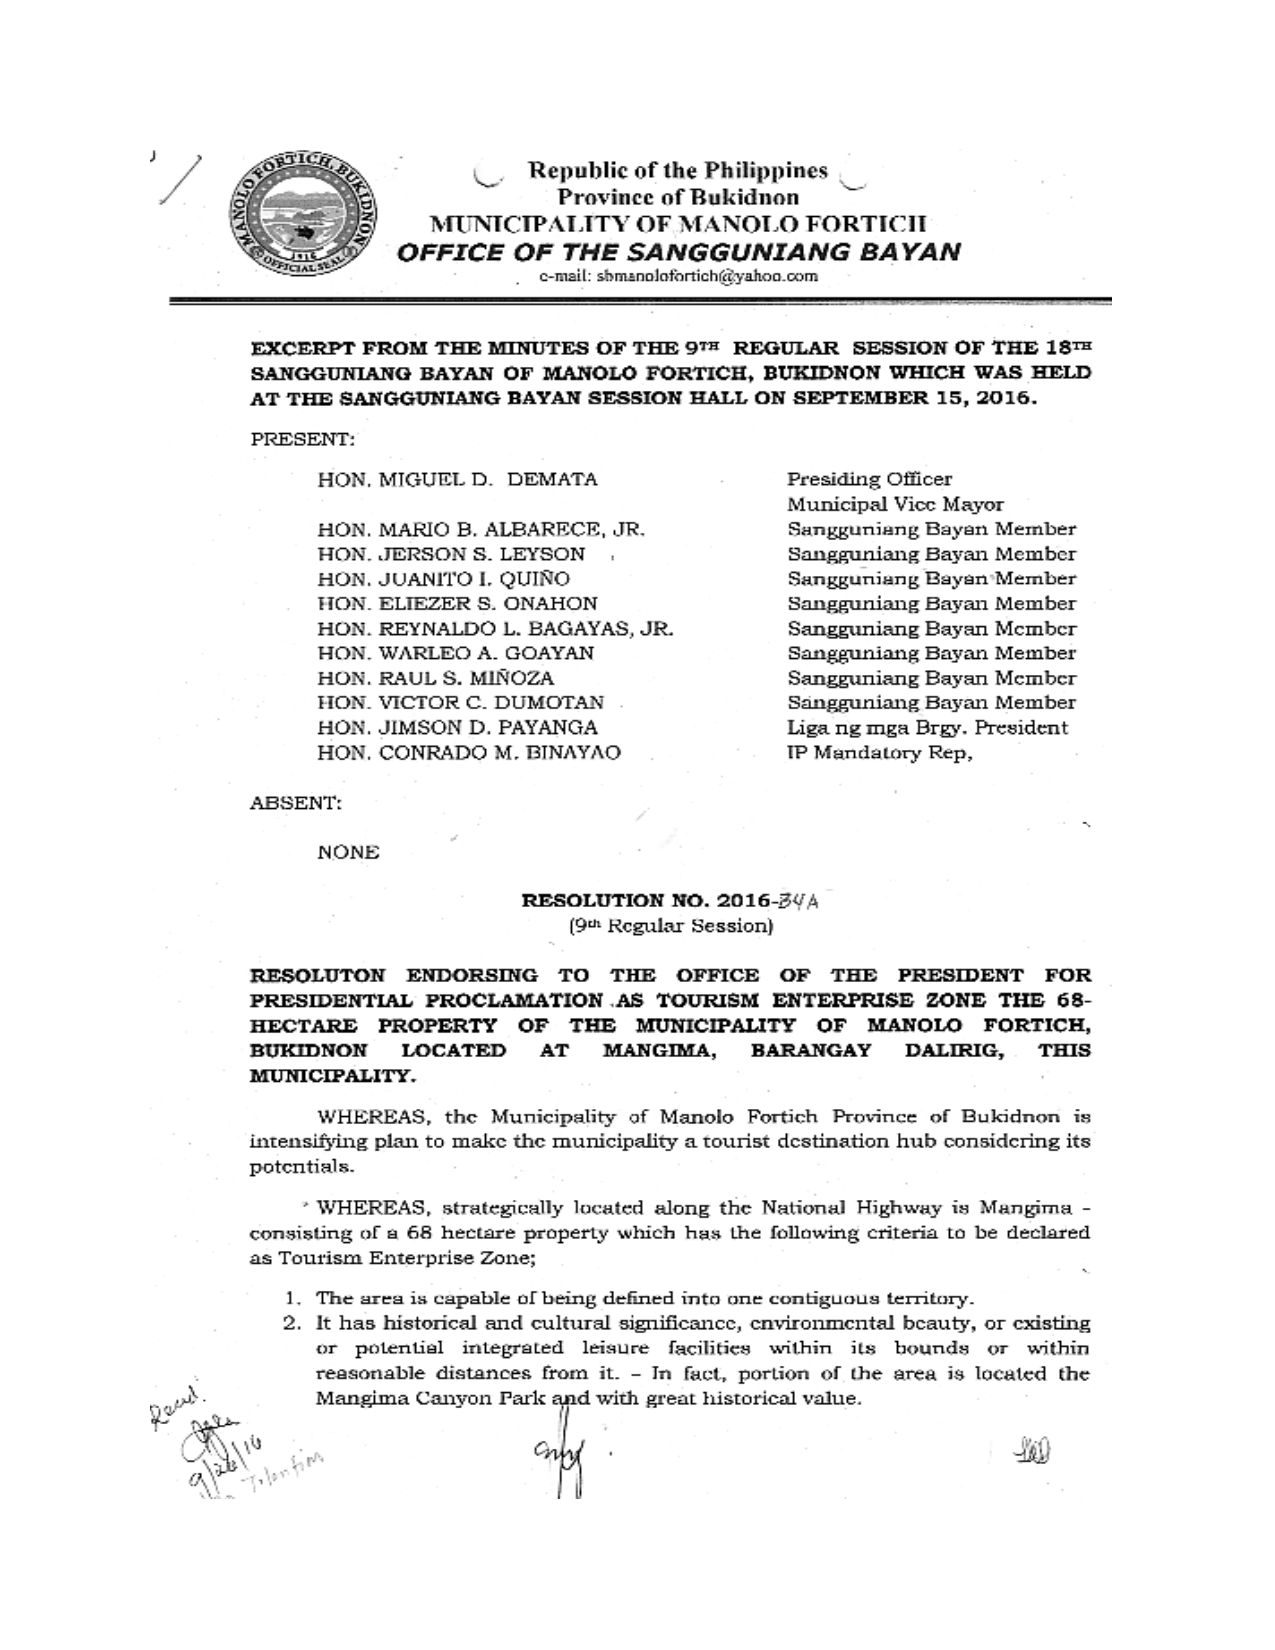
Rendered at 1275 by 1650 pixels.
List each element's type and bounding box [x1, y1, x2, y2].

picture [150, 149, 1112, 1499]
